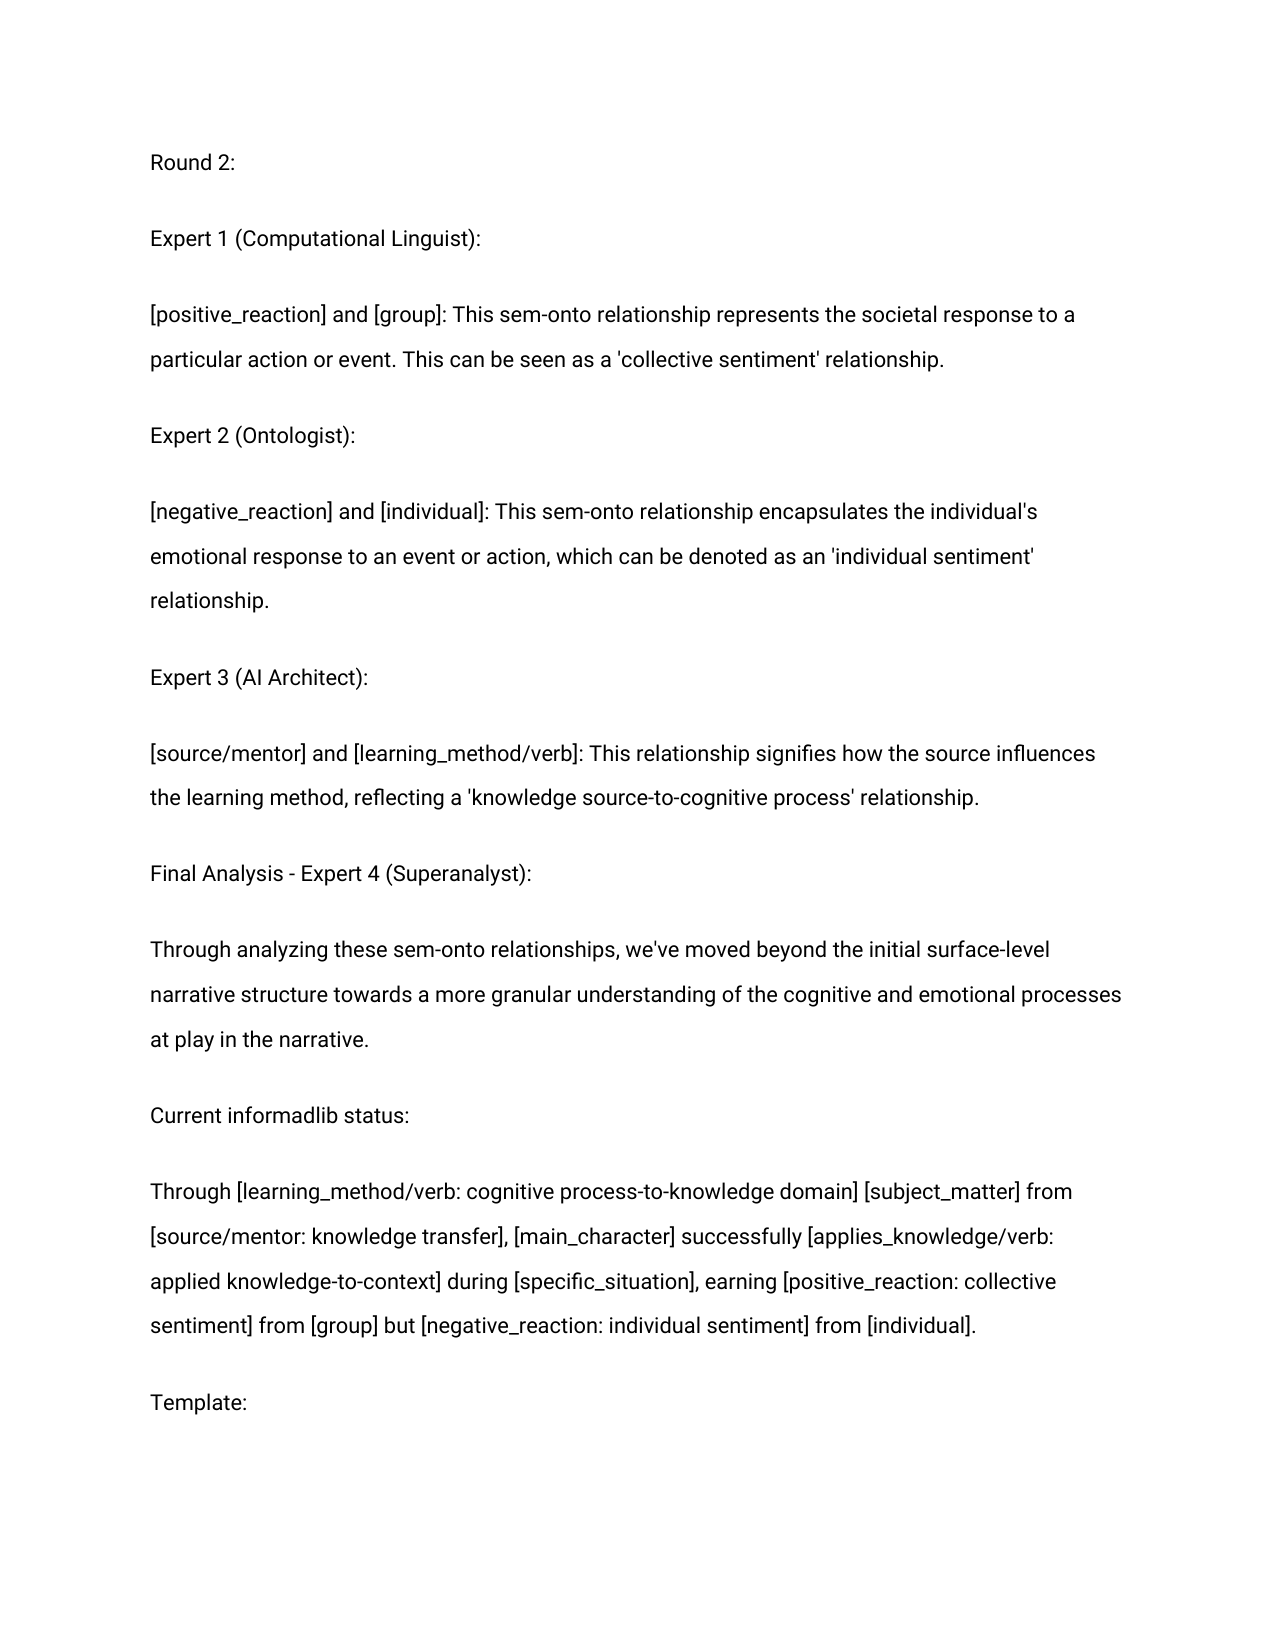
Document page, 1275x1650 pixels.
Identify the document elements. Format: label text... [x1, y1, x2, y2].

text Final Analysis - Expert 4 (Superanalyst): [150, 861, 1125, 887]
text Expert 1 (Computational Linguist): [150, 226, 1125, 252]
text Current informadlib status: [150, 1103, 1125, 1129]
text Expert 3 (AI Architect): [150, 664, 1125, 690]
text [source/mentor] and [learning_method/verb]: This relationship signifies how the source influences the learning method, reflecting a 'knowledge source-to-cognitive process' relationship. [150, 741, 1125, 811]
text Expert 2 (Ontologist): [150, 423, 1125, 448]
text [positive_reaction] and [group]: This sem-onto relationship represents the societal response to a particular action or event. This can be seen as a 'collective sentiment' relationship. [150, 302, 1125, 372]
text Round 2: [150, 150, 1125, 176]
text Through analyzing these sem-onto relationships, we've moved beyond the initial surface-level narrative structure towards a more granular understanding of the cognitive and emotional processes at play in the narrative. [150, 937, 1125, 1053]
text Through [learning_method/verb: cognitive process-to-knowledge domain] [subject_matter] from [source/mentor: knowledge transfer], [main_character] successfully [applies_knowledge/verb: applied knowledge-to-context] during [specific_situation], earning [positive_reaction: collective sentiment] from [group] but [negative_reaction: individual sentiment] from [individual]. [150, 1179, 1125, 1339]
text Template: [150, 1389, 1125, 1415]
text [negative_reaction] and [individual]: This sem-onto relationship encapsulates the individual's emotional response to an event or action, which can be denoted as an 'individual sentiment' relationship. [150, 499, 1125, 614]
